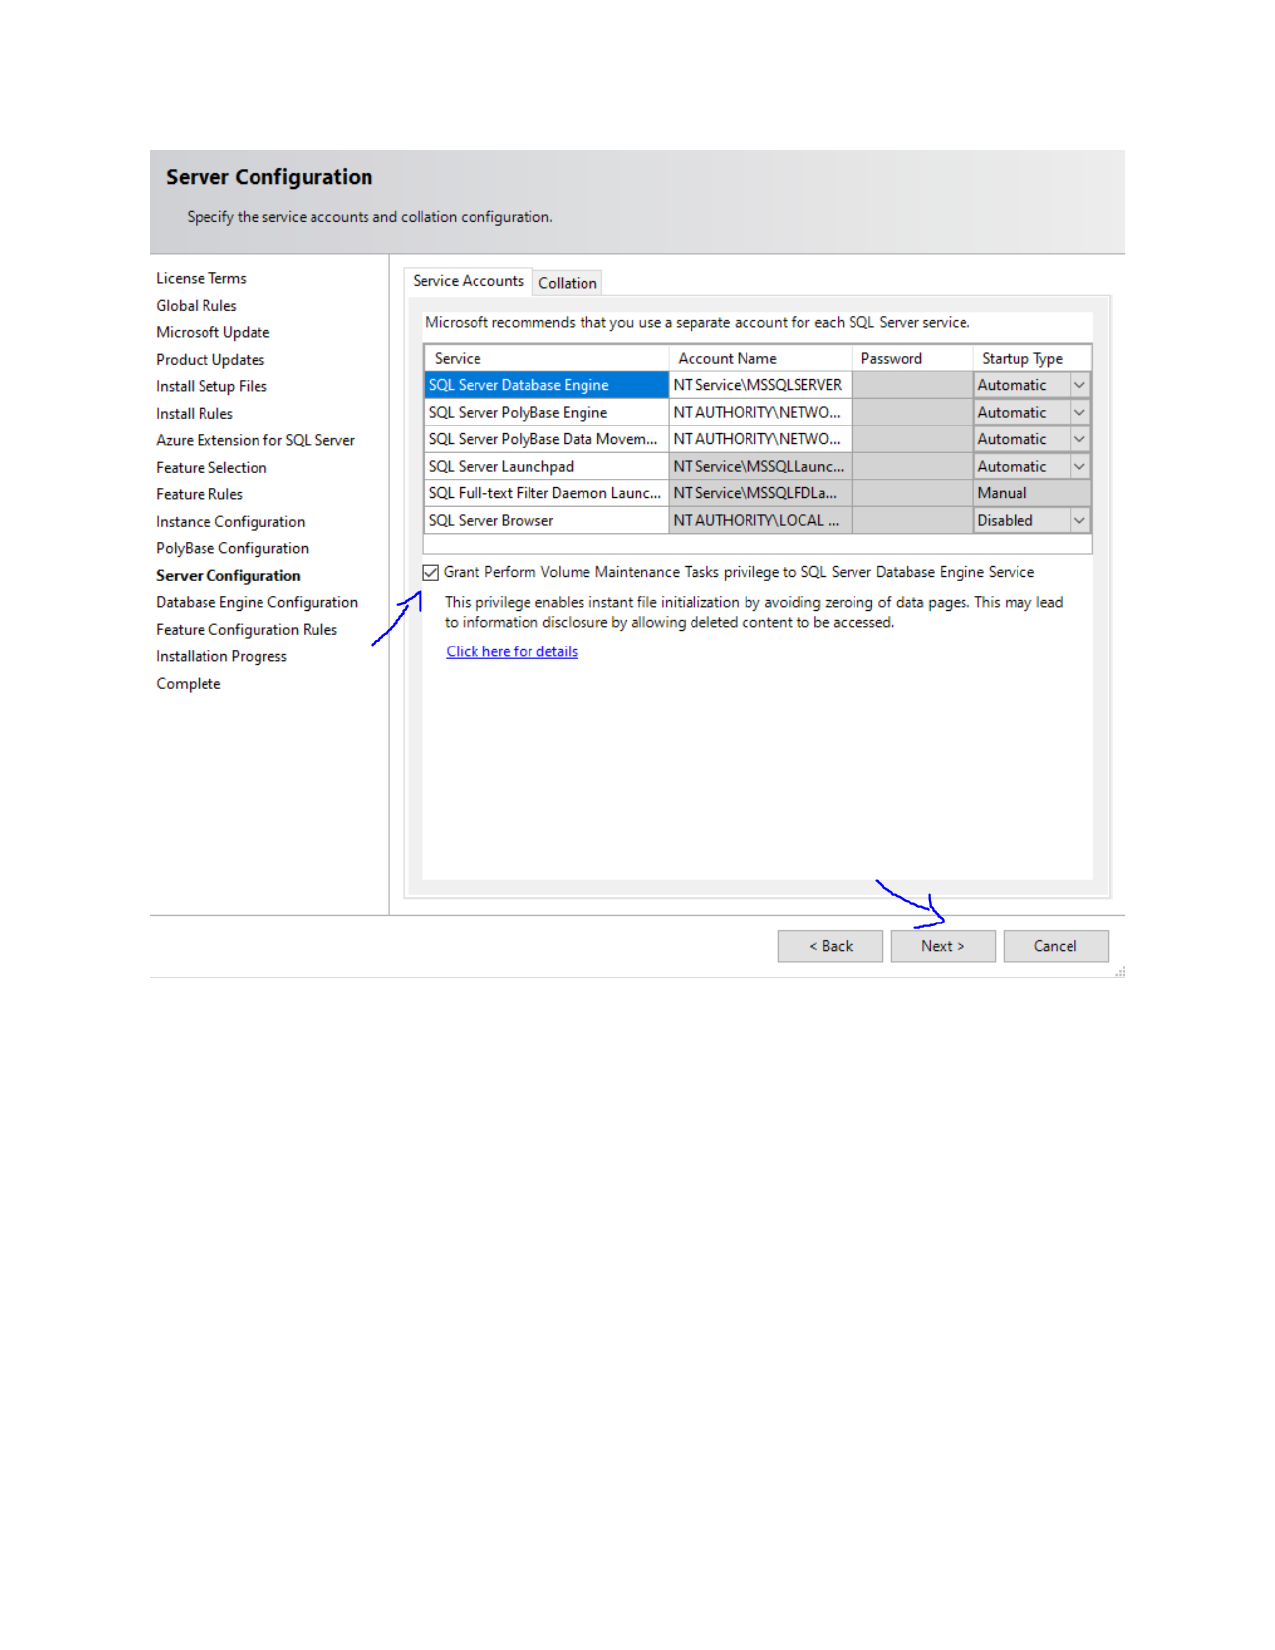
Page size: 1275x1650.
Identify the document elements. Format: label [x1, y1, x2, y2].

picture [150, 150, 1125, 978]
